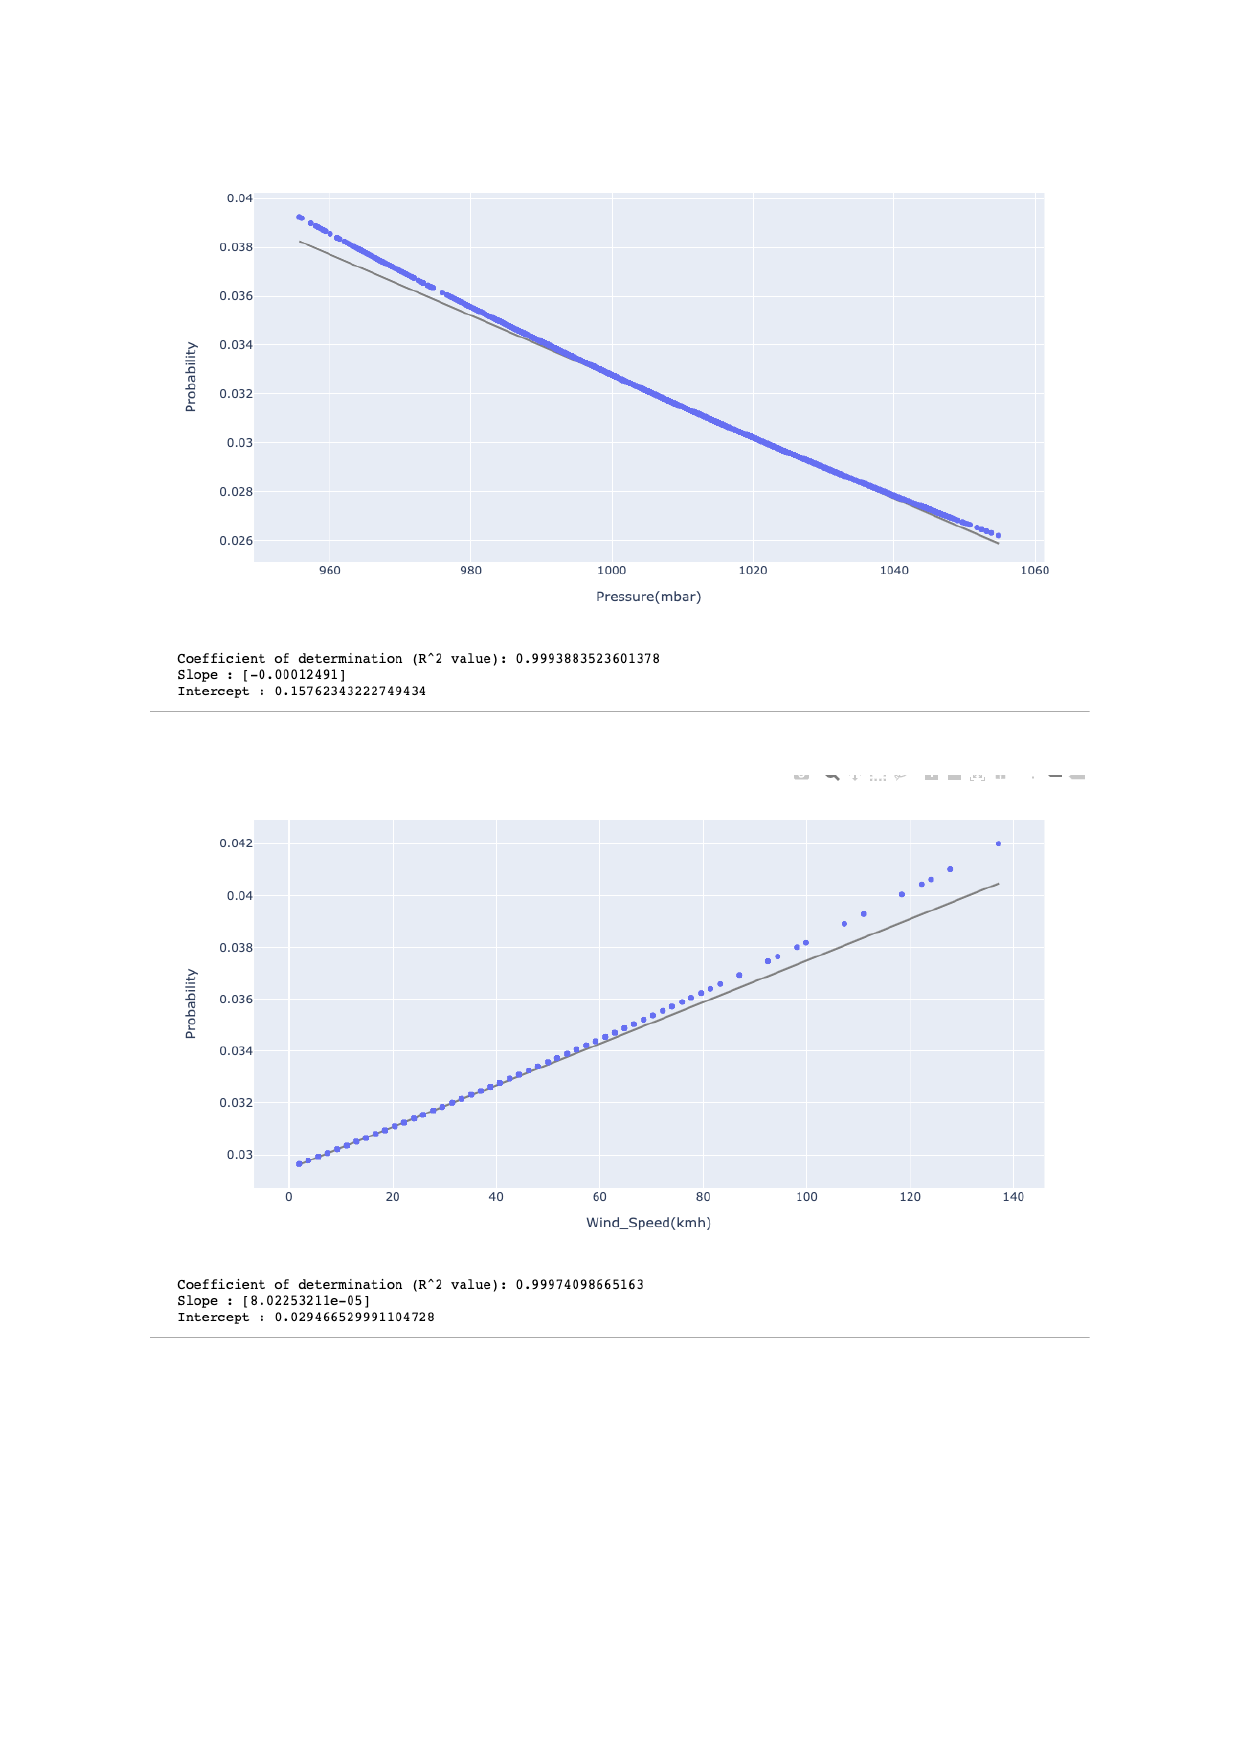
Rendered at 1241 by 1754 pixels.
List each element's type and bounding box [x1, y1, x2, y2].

picture [150, 150, 1090, 715]
picture [150, 775, 1090, 1340]
